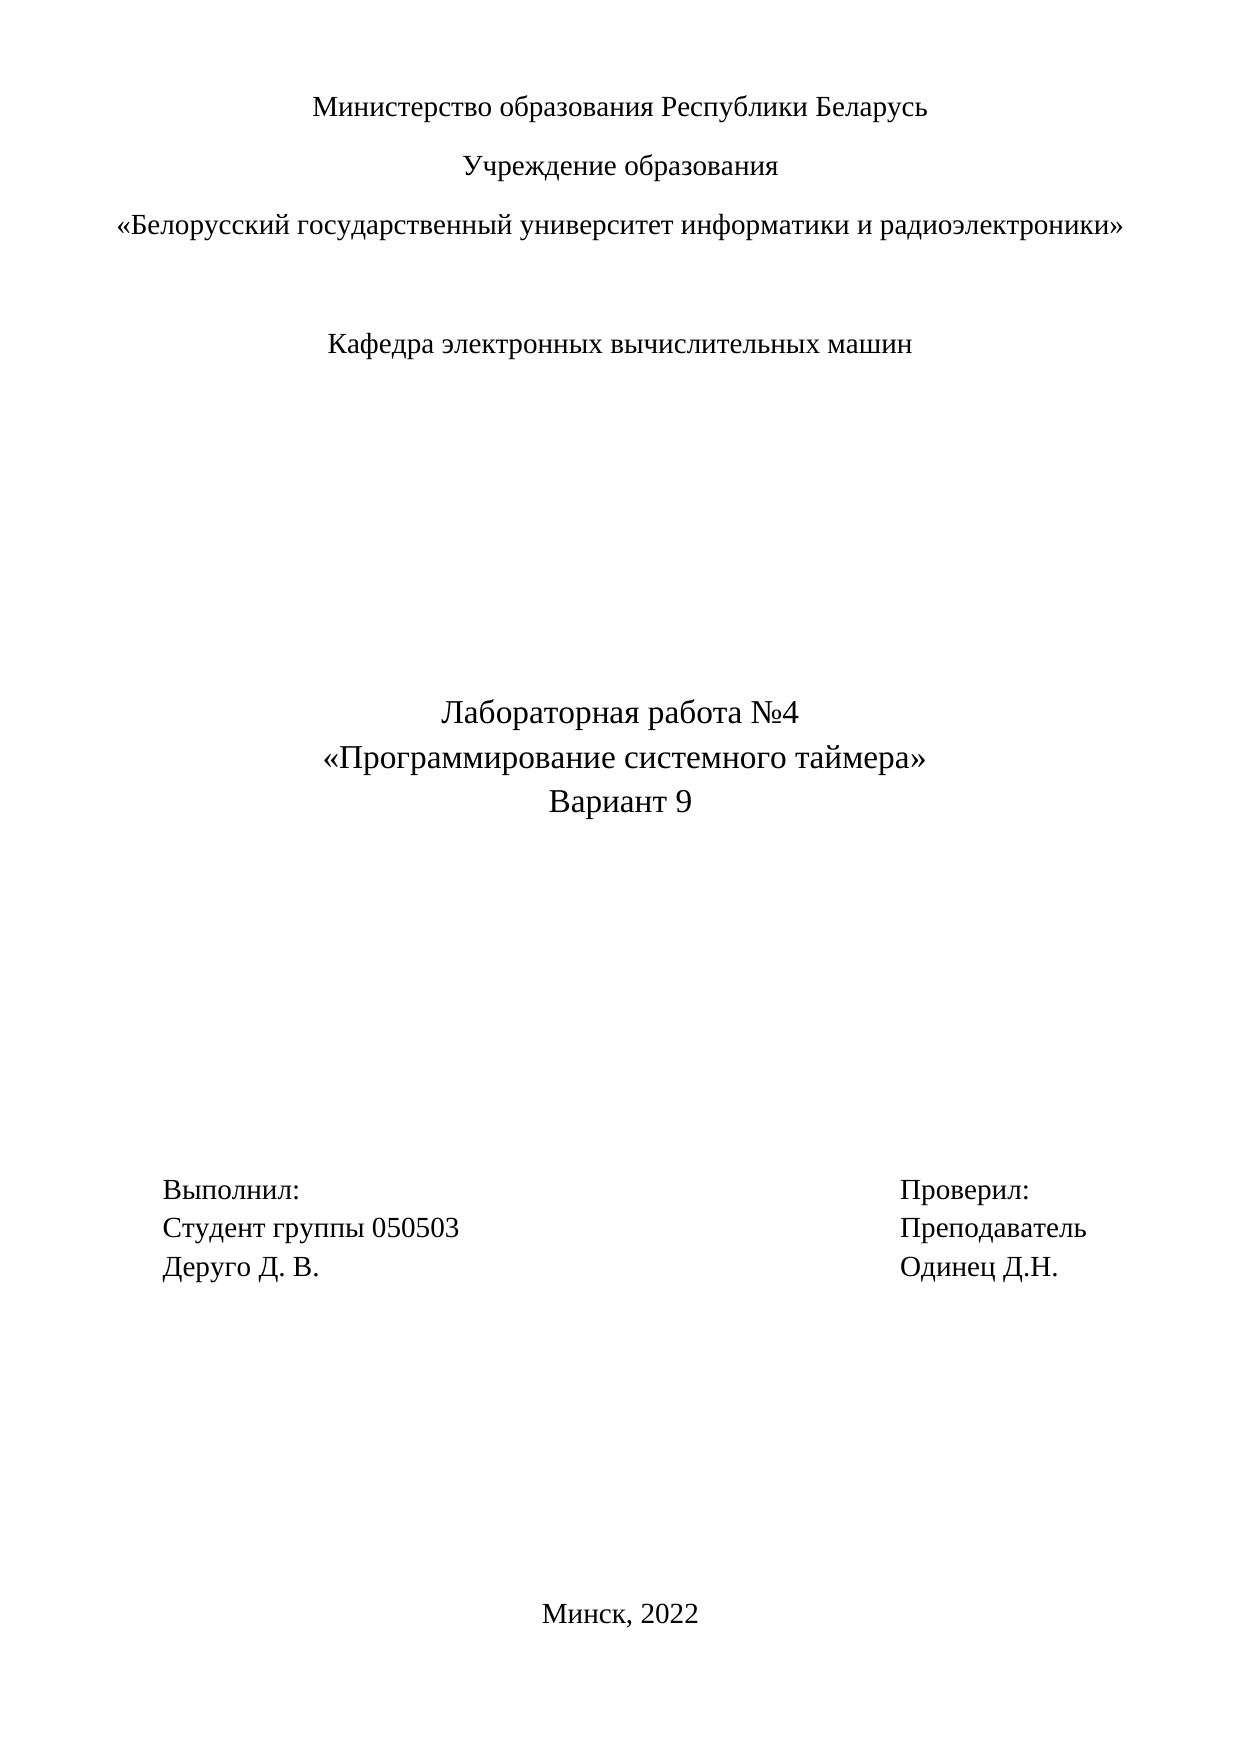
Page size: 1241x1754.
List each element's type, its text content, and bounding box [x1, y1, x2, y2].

text «Белорусский государственный университет информатики и радиоэлектроники» [89, 207, 1152, 241]
text Кафедра электронных вычислительных машин [89, 326, 1152, 360]
text «Программирование системного таймера» [89, 737, 1152, 775]
text Минск, 2022 [89, 1596, 1152, 1629]
text Выполнил: Проверил: [89, 1172, 1152, 1205]
text Министерство образования Республики Беларусь [89, 89, 1152, 122]
text Учреждение образования [89, 148, 1152, 182]
text Вариант 9 [89, 781, 1152, 819]
text Студент группы 050503 Преподаватель [89, 1210, 1152, 1244]
text Деруго Д. В. Одинец Д.Н. [89, 1249, 1152, 1282]
text Лабораторная работа №4 [89, 693, 1152, 731]
